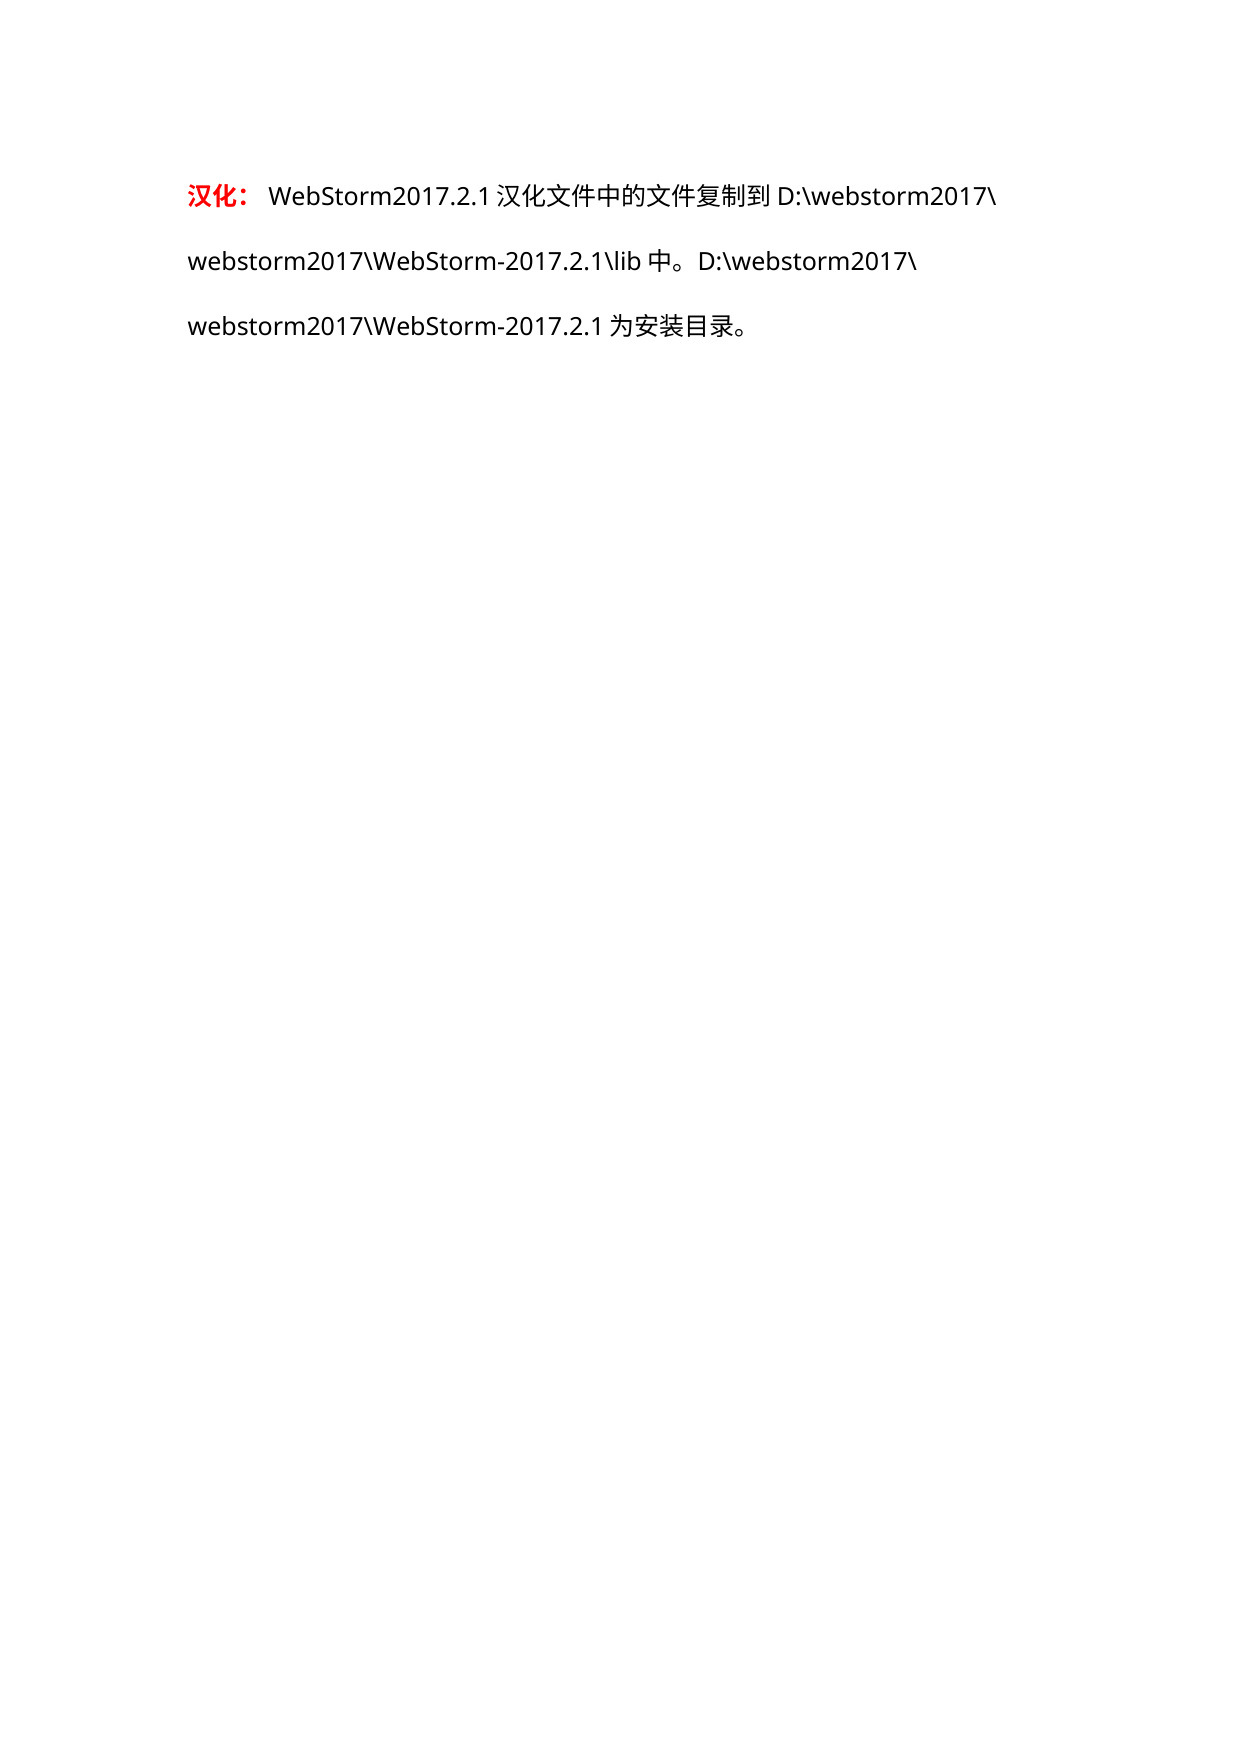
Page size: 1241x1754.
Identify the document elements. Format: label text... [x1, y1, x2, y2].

text 汉化： WebStorm2017.2.1汉化文件中的文件复制到D:\webstorm2017\webstorm2017\WebStorm-2017.2.1\lib中。D:\webstorm2017\webstorm2017\WebStorm-2017.2.1为安装目录。 [187, 162, 1053, 357]
